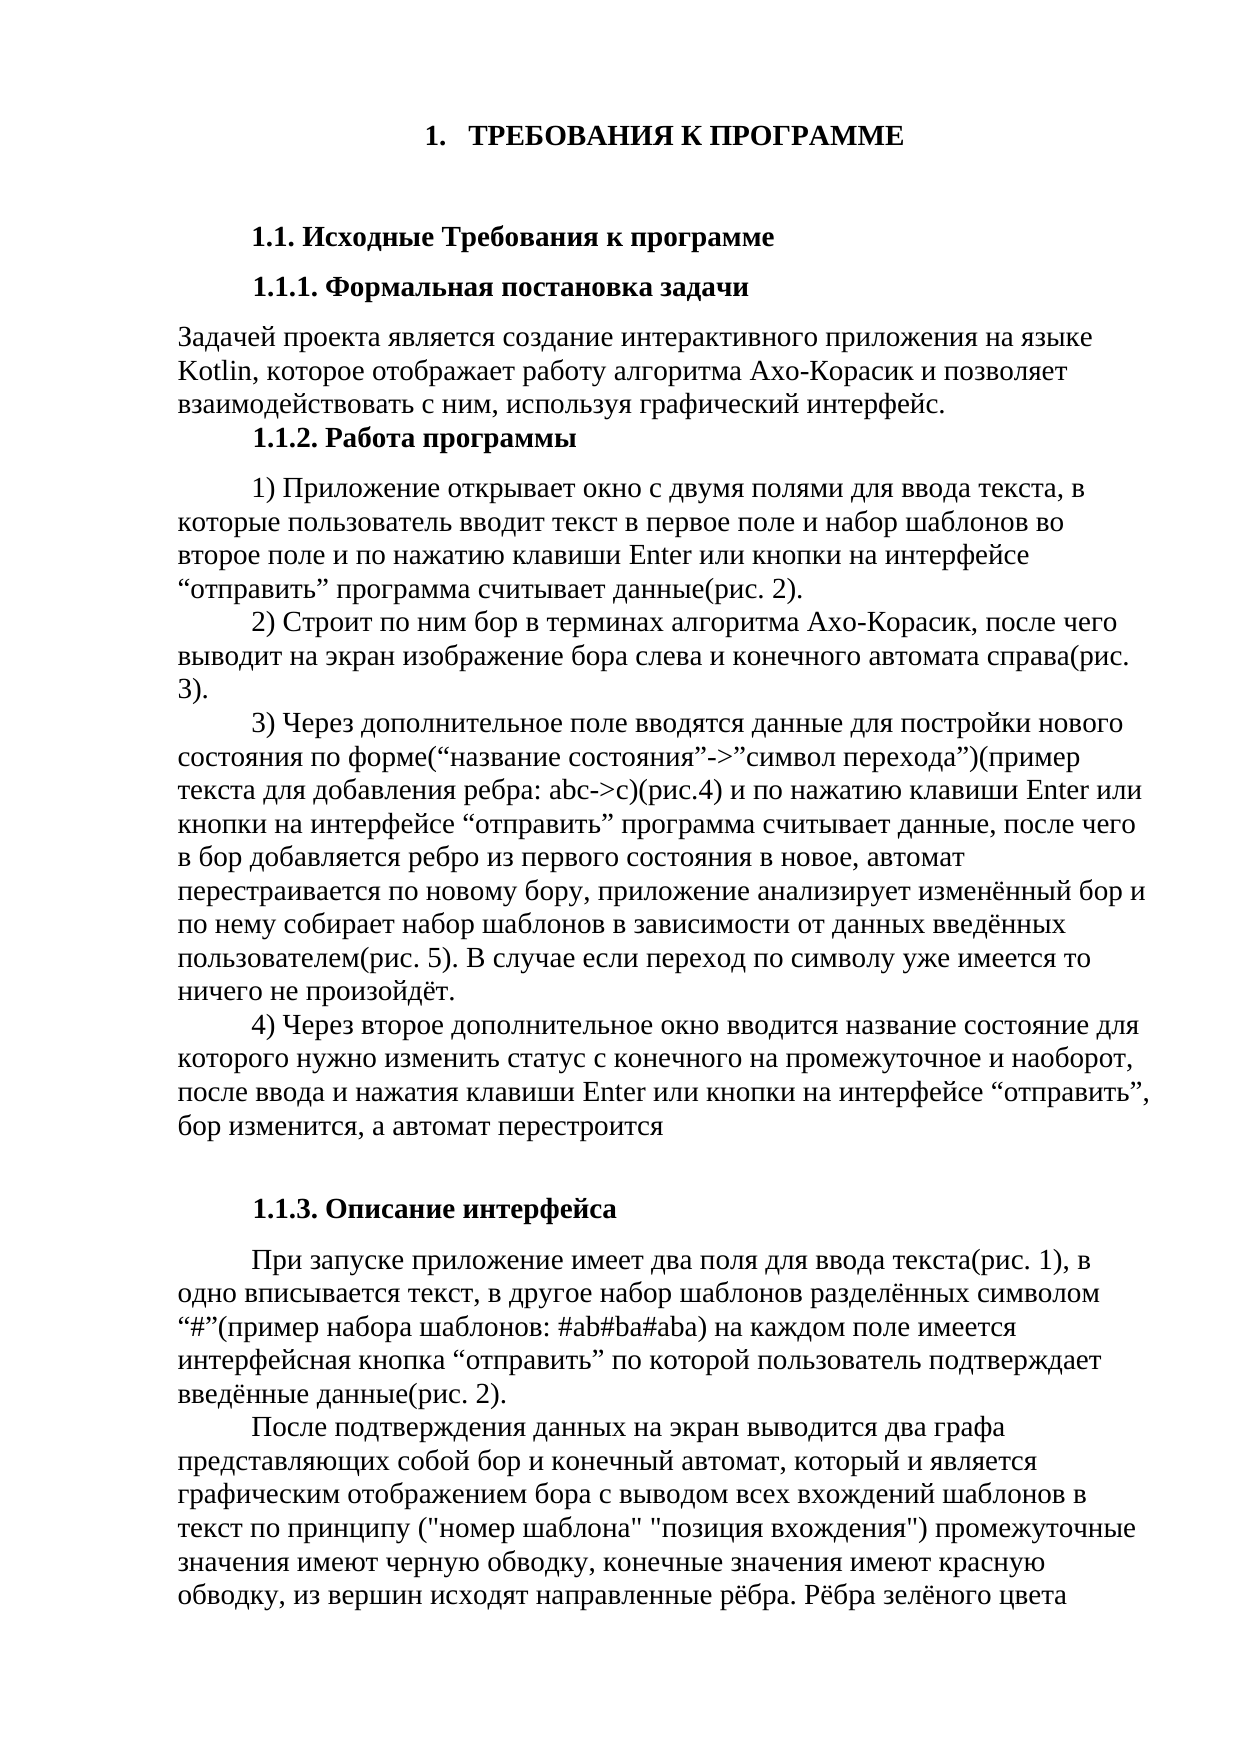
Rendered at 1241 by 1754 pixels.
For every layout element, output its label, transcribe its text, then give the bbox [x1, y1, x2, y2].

text 1) Приложение открывает окно с двумя полями для ввода текста, в которые пользователь вводит текст в первое поле и набор шаблонов во второе поле и по нажатию клавиши Enter или кнопки на интерфейсе “отправить” программа считывает данные(рис. 2). [177, 470, 1152, 604]
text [177, 1409, 1152, 1611]
text 2) Строит по ним бор в терминах алгоритма Ахо-Корасик, после чего выводит на экран изображение бора слева и конечного автомата справа(рис. 3). [177, 604, 1152, 705]
text 4) Через второе дополнительное окно вводится название состояние для которого нужно изменить статус с конечного на промежуточное и наоборот, после ввода и нажатия клавиши Enter или кнопки на интерфейсе “отправить”, бор изменится, а автомат перестроится [177, 1007, 1152, 1141]
text 1.1. Исходные Требования к программе [177, 219, 1152, 252]
list Формальная постановка задачи [252, 269, 1152, 303]
text 3) Через дополнительное поле вводятся данные для постройки нового состояния по форме(“название состояния”->”символ перехода”)(пример текста для добавления ребра: abc->c)(рис.4) и по нажатию клавиши Enter или кнопки на интерфейсе “отправить” программа считывает данные, после чего в бор добавляется ребро из первого состояния в новое, автомат перестраивается по новому бору, приложение анализирует изменённый бор и по нему собирает набор шаблонов в зависимости от данных введённых пользователем(рис. 5). В случае если переход по символу уже имеется то ничего не произойдёт. [177, 705, 1152, 1007]
list Работа программы [252, 420, 1152, 453]
list Описание интерфейса [252, 1191, 1152, 1225]
text При запуске приложение имеет два поля для ввода текста(рис. 1), в одно вписывается текст, в другое набор шаблонов разделённых символом “#”(пример набора шаблонов: #ab#ba#aba) на каждом поле имеется интерфейсная кнопка “отправить” по которой пользователь подтверждает введённые данные(рис. 2). [177, 1242, 1152, 1409]
subtitle ТРЕБОВАНИЯ К ПРОГРАММЕ [177, 118, 1152, 152]
text Задачей проекта является создание интерактивного приложения на языке Kotlin, которое отображает работу алгоритма Ахо-Корасик и позволяет взаимодействовать с ним, используя графический интерфейс. [177, 319, 1152, 420]
